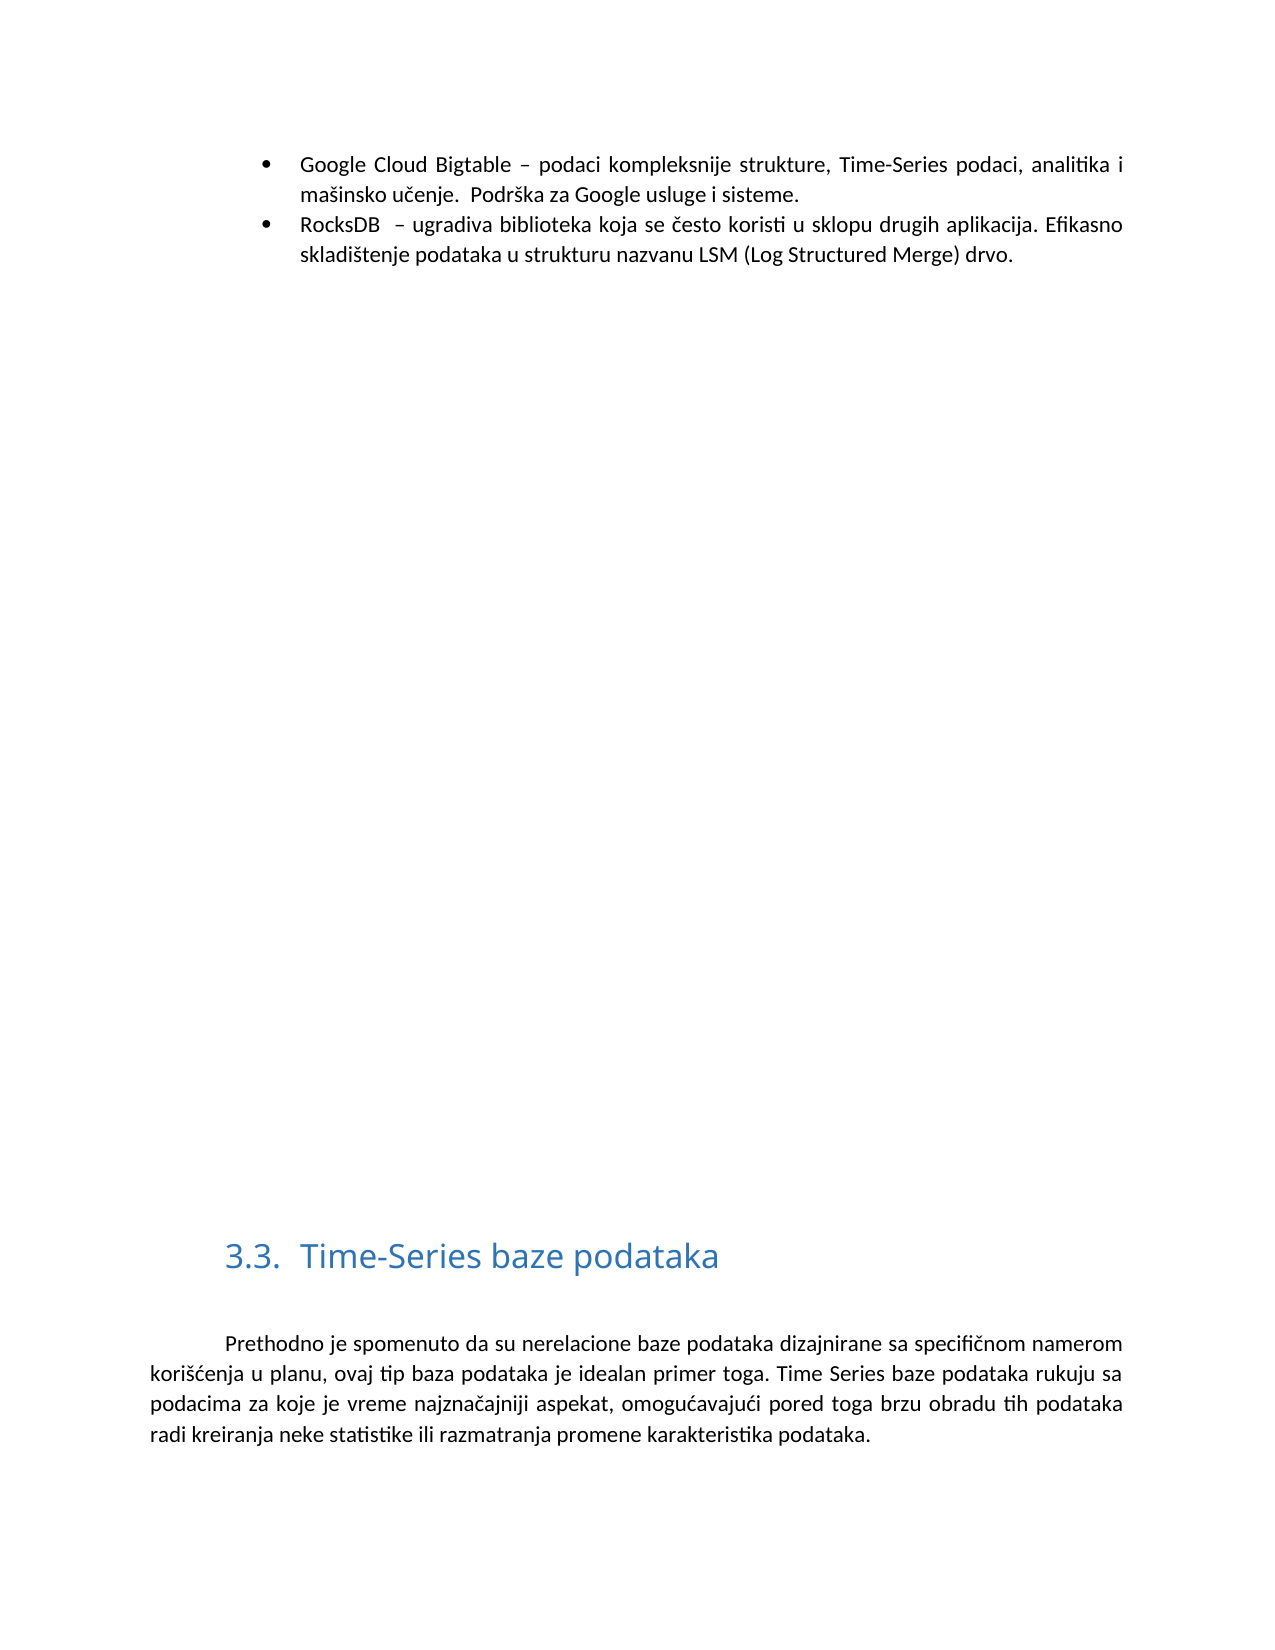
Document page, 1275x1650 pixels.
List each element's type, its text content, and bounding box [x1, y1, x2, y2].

list RocksDB – ugradiva biblioteka koja se često koristi u sklopu drugih aplikacija. Efikasno skladištenje podataka u strukturu nazvanu LSM (Log Structured Merge) drvo. [262, 210, 1125, 269]
text Prethodno je spomenuto da su nerelacione baze podataka dizajnirane sa specifičnom namerom korišćenja u planu, ovaj tip baza podataka je idealan primer toga. Time Series baze podataka rukuju sa podacima za koje je vreme najznačajniji aspekat, omogućavajući pored toga brzu obradu tih podataka radi kreiranja neke statistike ili razmatranja promene karakteristika podataka. [150, 1329, 1125, 1448]
subtitle Time-Series baze podataka [225, 1233, 1125, 1279]
list Google Cloud Bigtable – podaci kompleksnije strukture, Time-Series podaci, analitika i mašinsko učenje. Podrška za Google usluge i sisteme. [262, 150, 1125, 208]
